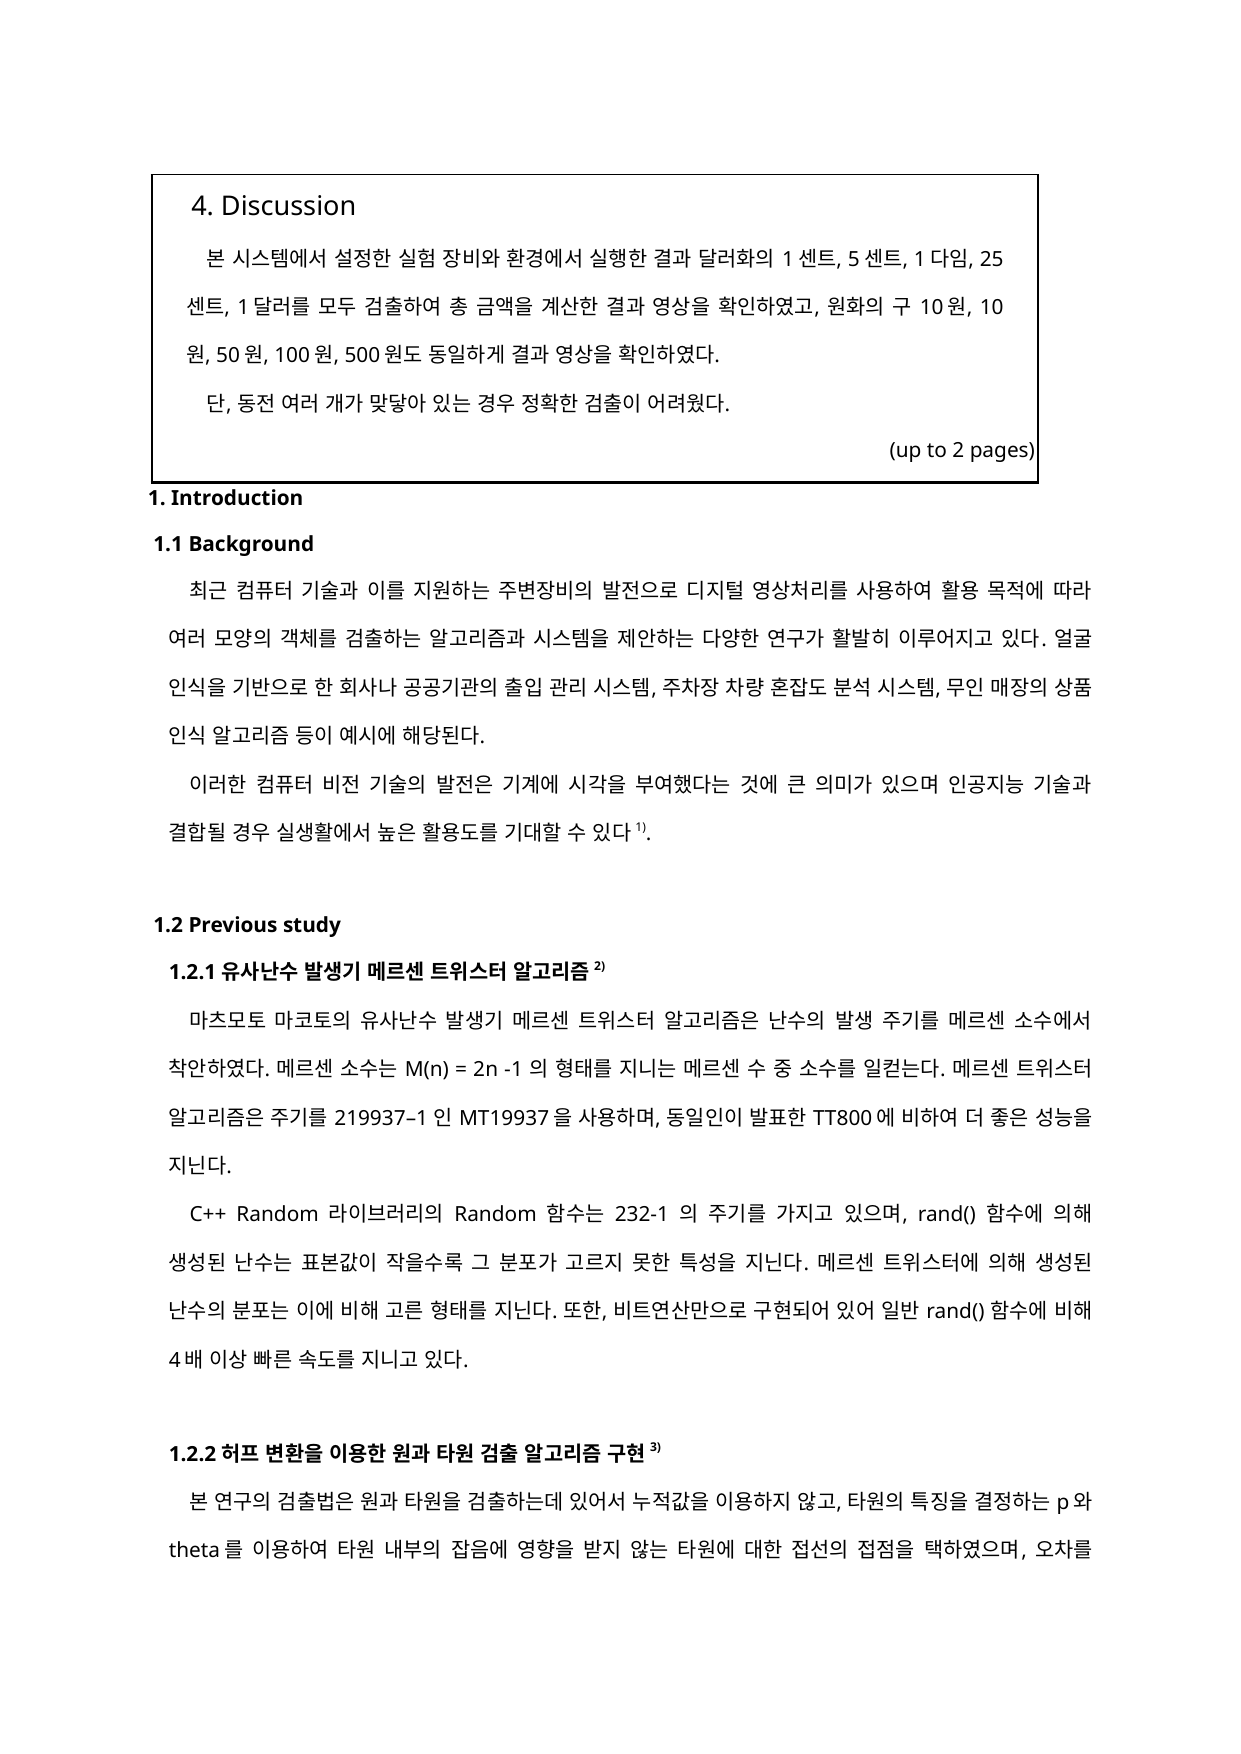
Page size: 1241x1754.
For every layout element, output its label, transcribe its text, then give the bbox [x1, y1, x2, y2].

text 1.1 Background [148, 529, 1093, 557]
text 1. Introduction [148, 483, 1093, 512]
text 1.2 Previous study [148, 910, 1093, 939]
text 마츠모토 마코토의 유사난수 발생기 메르센 트위스터 알고리즘은 난수의 발생 주기를 메르센 소수에서 착안하였다. 메르센 소수는 M(n) = 2n -1 의 형태를 지니는 메르센 수 중 소수를 일컫는다. 메르센 트위스터 알고리즘은 주기를 219937–1 인 MT19937을 사용하며, 동일인이 발표한 TT800에 비하여 더 좋은 성능을 지닌다. [168, 1004, 1093, 1179]
text 이러한 컴퓨터 비전 기술의 발전은 기계에 시각을 부여했다는 것에 큰 의미가 있으며 인공지능 기술과 결합될 경우 실생활에서 높은 활용도를 기대할 수 있다1). [168, 768, 1093, 847]
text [168, 1485, 1093, 1564]
text 1.2.2 허프 변환을 이용한 원과 타원 검출 알고리즘 구현3) [168, 1437, 1093, 1467]
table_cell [153, 175, 1037, 481]
text 최근 컴퓨터 기술과 이를 지원하는 주변장비의 발전으로 디지털 영상처리를 사용하여 활용 목적에 따라 여러 모양의 객체를 검출하는 알고리즘과 시스템을 제안하는 다양한 연구가 활발히 이루어지고 있다. 얼굴 인식을 기반으로 한 회사나 공공기관의 출입 관리 시스템, 주차장 차량 혼잡도 분석 시스템, 무인 매장의 상품 인식 알고리즘 등이 예시에 해당된다. [168, 574, 1093, 750]
text 1.2.1 유사난수 발생기 메르센 트위스터 알고리즘2) [168, 956, 1093, 986]
text C++ Random 라이브러리의 Random 함수는 232-1 의 주기를 가지고 있으며, rand() 함수에 의해 생성된 난수는 표본값이 작을수록 그 분포가 고르지 못한 특성을 지닌다. 메르센 트위스터에 의해 생성된 난수의 분포는 이에 비해 고른 형태를 지닌다. 또한, 비트연산만으로 구현되어 있어 일반 rand() 함수에 비해 4배 이상 빠른 속도를 지니고 있다. [168, 1198, 1093, 1373]
